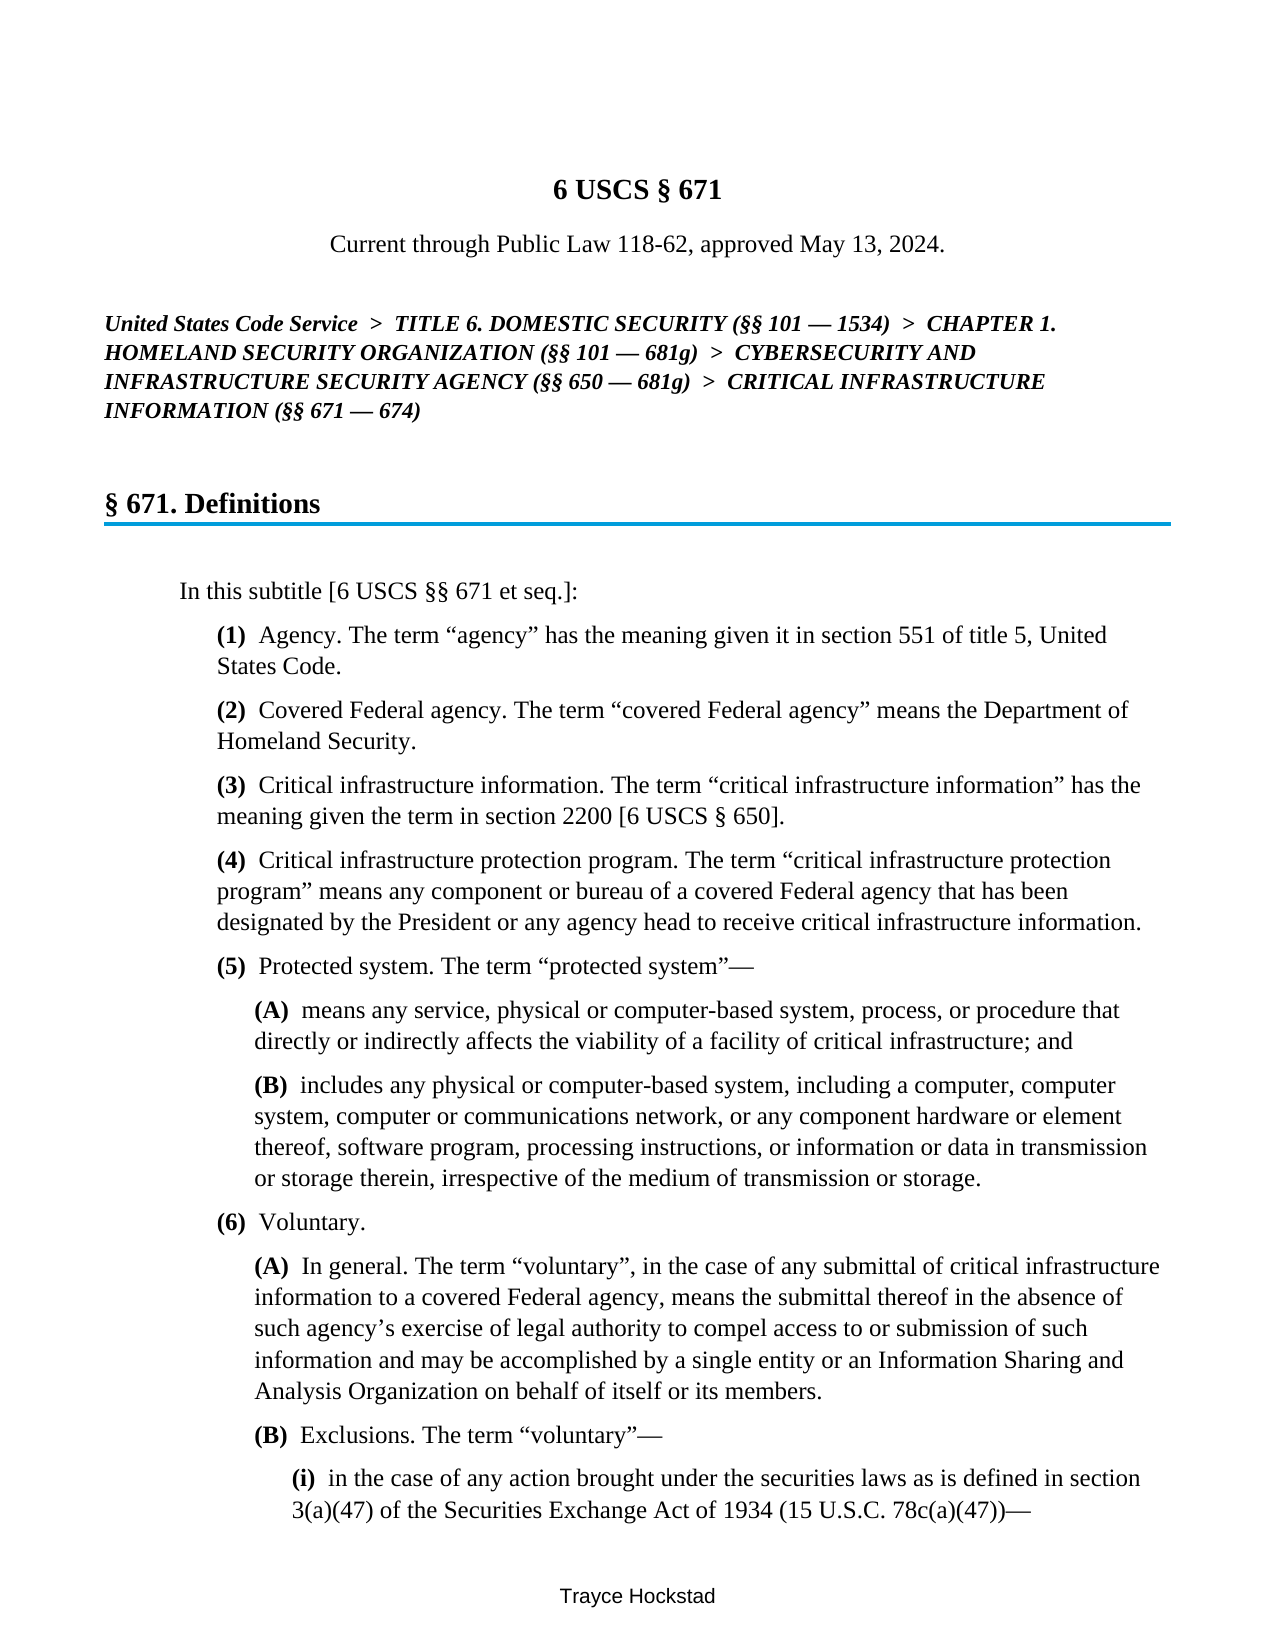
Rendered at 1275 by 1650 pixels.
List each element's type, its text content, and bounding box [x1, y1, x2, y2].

text (i) in the case of any action brought under the securities laws as is defined in section 3(a)(47) of the Securities Exchange Act of 1934 (15 U.S.C. 78c(a)(47))— [292, 1461, 1171, 1523]
text Current through Public Law 118-62, approved May 13, 2024. [104, 226, 1171, 257]
text (3) Critical infrastructure information. The term “critical infrastructure information” has the meaning given the term in section 2200 [6 USCS § 650]. [217, 767, 1171, 830]
text (4) Critical infrastructure protection program. The term “critical infrastructure protection program” means any component or bureau of a covered Federal agency that has been designated by the President or any agency head to receive critical infrastructure information. [217, 842, 1171, 936]
text United States Code Service > TITLE 6. DOMESTIC SECURITY (§§ 101 — 1534) > CHAPTER 1. HOMELAND SECURITY ORGANIZATION (§§ 101 — 681g) > CYBERSECURITY AND INFRASTRUCTURE SECURITY AGENCY (§§ 650 — 681g) > CRITICAL INFRASTRUCTURE INFORMATION (§§ 671 — 674) [104, 307, 1171, 424]
text In this subtitle [6 USCS §§ 671 et seq.]: [179, 573, 1171, 605]
text (A) In general. The term “voluntary”, in the case of any submittal of critical infrastructure information to a covered Federal agency, means the submittal thereof in the absence of such agency’s exercise of legal authority to compel access to or submission of such information and may be accomplished by a single entity or an Information Sharing and Analysis Organization on behalf of itself or its members. [254, 1248, 1171, 1405]
text (B) Exclusions. The term “voluntary”— [254, 1417, 1171, 1448]
text (A) means any service, physical or computer-based system, process, or procedure that directly or indirectly affects the viability of a facility of critical infrastructure; and [254, 992, 1171, 1055]
text (B) includes any physical or computer-based system, including a computer, computer system, computer or communications network, or any component hardware or element thereof, software program, processing instructions, or information or data in transmission or storage therein, irrespective of the medium of transmission or storage. [254, 1067, 1171, 1192]
text (1) Agency. The term “agency” has the meaning given it in section 551 of title 5, United States Code. [217, 617, 1171, 680]
text (2) Covered Federal agency. The term “covered Federal agency” means the Department of Homeland Security. [217, 692, 1171, 755]
text (5) Protected system. The term “protected system”— [217, 948, 1171, 980]
text § 671. Definitions [104, 449, 1171, 519]
subtitle 6 USCS § 671 [104, 170, 1171, 205]
text (6) Voluntary. [217, 1205, 1171, 1236]
